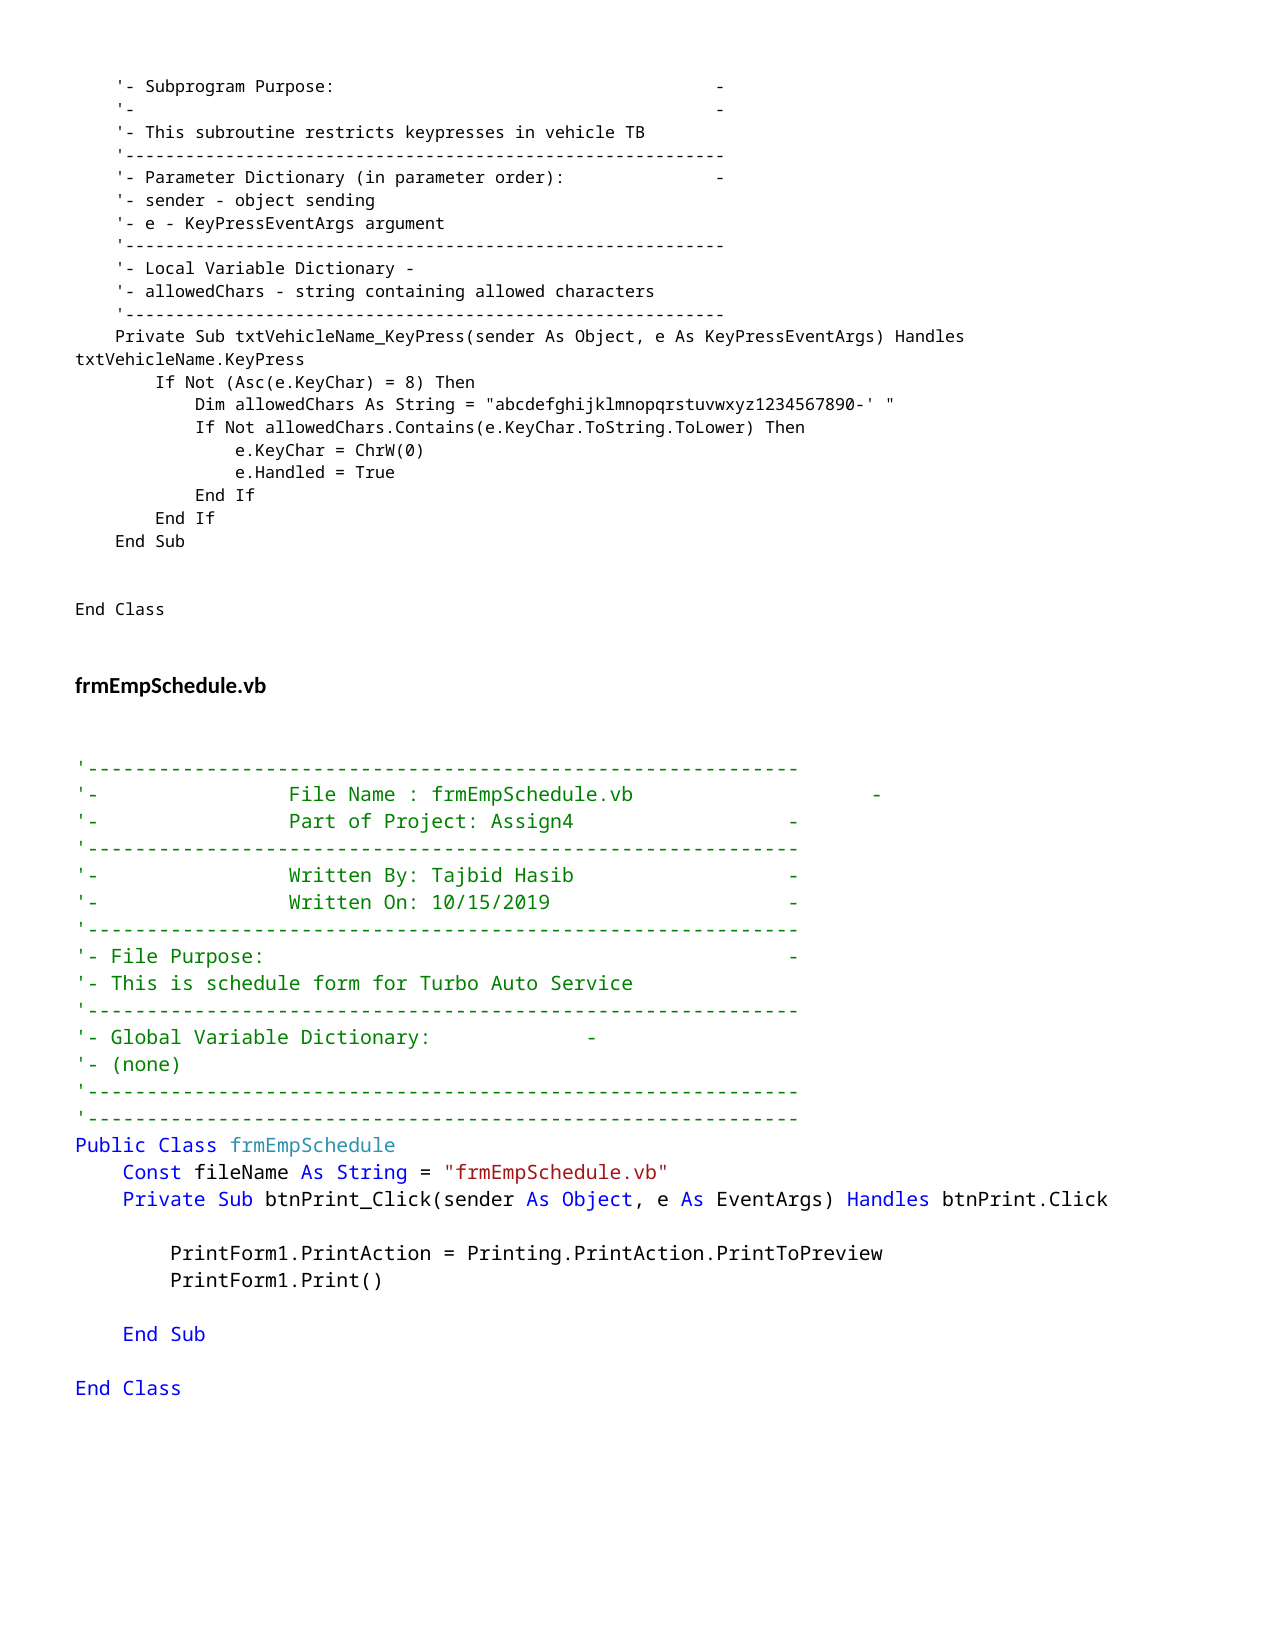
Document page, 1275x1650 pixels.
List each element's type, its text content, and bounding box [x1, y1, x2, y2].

text '------------------------------------------------------------ [75, 835, 1200, 862]
text Private Sub txtVehicleName_KeyPress(sender As Object, e As KeyPressEventArgs) Handles txtVehicleName.KeyPress [75, 325, 1200, 370]
text e.KeyChar = ChrW(0) [75, 438, 1200, 461]
text PrintForm1.Print() [75, 1266, 1200, 1293]
text '- Written By: Tajbid Hasib - [75, 862, 1200, 889]
text If Not allowedChars.Contains(e.KeyChar.ToString.ToLower) Then [75, 416, 1200, 438]
text e.Handled = True [75, 461, 1200, 484]
text If Not (Asc(e.KeyChar) = 8) Then [75, 370, 1200, 393]
text Const fileName As String = "frmEmpSchedule.vb" [75, 1158, 1200, 1185]
text '- Parameter Dictionary (in parameter order): - [75, 166, 1200, 188]
text End If [75, 506, 1200, 529]
text '------------------------------------------------------------ [75, 997, 1200, 1023]
text '- This is schedule form for Turbo Auto Service [75, 969, 1200, 997]
text '- - [75, 98, 1200, 120]
text '- Part of Project: Assign4 - [75, 808, 1200, 835]
text End Class [75, 1374, 1200, 1401]
text '- (none) [75, 1051, 1200, 1077]
text '- allowedChars - string containing allowed characters [75, 279, 1200, 302]
text End Sub [75, 529, 1200, 552]
text '------------------------------------------------------------ [75, 754, 1200, 781]
text '------------------------------------------------------------ [75, 302, 1200, 325]
text '- Written On: 10/15/2019 - [75, 889, 1200, 916]
text End If [75, 484, 1200, 506]
text Private Sub btnPrint_Click(sender As Object, e As EventArgs) Handles btnPrint.Click [75, 1185, 1200, 1212]
text Public Class frmEmpSchedule [75, 1131, 1200, 1158]
text '- File Purpose: - [75, 943, 1200, 969]
text End Sub [75, 1320, 1200, 1347]
text '------------------------------------------------------------ [75, 234, 1200, 257]
text '- Local Variable Dictionary - [75, 257, 1200, 279]
text '------------------------------------------------------------ [75, 916, 1200, 943]
text '------------------------------------------------------------ [75, 1104, 1200, 1131]
text '------------------------------------------------------------ [75, 1077, 1200, 1104]
text '- Subprogram Purpose: - [75, 75, 1200, 98]
text '- sender - object sending [75, 188, 1200, 211]
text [75, 143, 1200, 166]
text '- e - KeyPressEventArgs argument [75, 211, 1200, 234]
text End Class [75, 597, 1200, 620]
text '- Global Variable Dictionary: - [75, 1023, 1200, 1051]
text frmEmpSchedule.vb [75, 671, 1200, 699]
text Dim allowedChars As String = "abcdefghijklmnopqrstuvwxyz1234567890-' " [75, 393, 1200, 416]
text '- This subroutine restricts keypresses in vehicle TB [75, 120, 1200, 143]
text PrintForm1.PrintAction = Printing.PrintAction.PrintToPreview [75, 1239, 1200, 1266]
text '- File Name : frmEmpSchedule.vb - [75, 781, 1200, 808]
